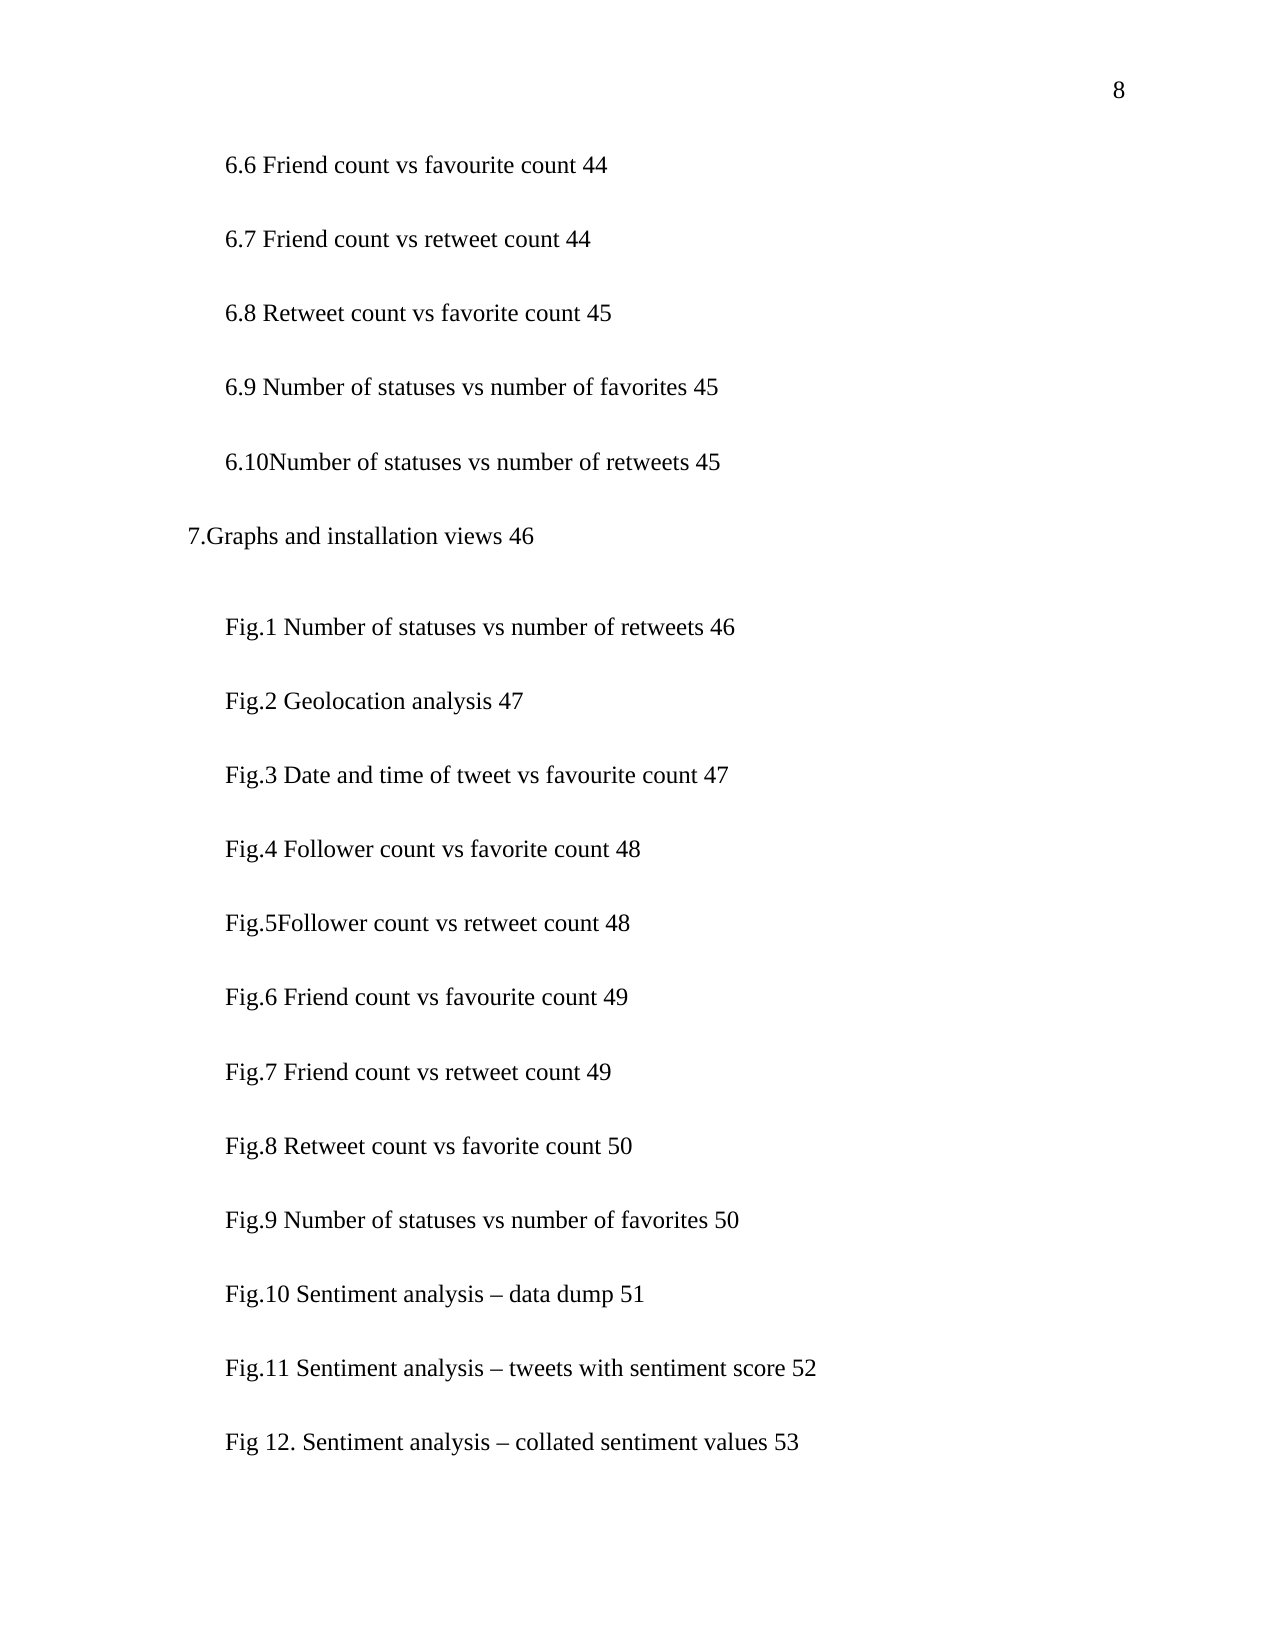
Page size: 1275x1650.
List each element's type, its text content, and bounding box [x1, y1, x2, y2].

text Fig.4 Follower count vs favorite count 48 [150, 834, 1125, 863]
text 6.7 Friend count vs retweet count 44 [150, 224, 1125, 253]
list 7.Graphs and installation views 46 [187, 521, 1125, 549]
text Fig.6 Friend count vs favourite count 49 [150, 982, 1125, 1011]
text 6.9 Number of statuses vs number of favorites 45 [150, 372, 1125, 401]
text Fig.3 Date and time of tweet vs favourite count 47 [150, 760, 1125, 789]
text Fig.7 Friend count vs retweet count 49 [150, 1057, 1125, 1085]
text Fig 12. Sentiment analysis – collated sentiment values 53 [150, 1427, 1125, 1456]
text Fig.9 Number of statuses vs number of favorites 50 [150, 1205, 1125, 1234]
text Fig.5Follower count vs retweet count 48 [150, 908, 1125, 937]
text 6.8 Retweet count vs favorite count 45 [150, 298, 1125, 327]
text Fig.8 Retweet count vs favorite count 50 [150, 1131, 1125, 1159]
text 6.6 Friend count vs favourite count 44 [150, 150, 1125, 179]
text Fig.11 Sentiment analysis – tweets with sentiment score 52 [150, 1353, 1125, 1382]
text Fig.2 Geolocation analysis 47 [150, 686, 1125, 714]
text 6.10Number of statuses vs number of retweets 45 [150, 447, 1125, 475]
text Fig.1 Number of statuses vs number of retweets 46 [150, 612, 1125, 640]
text Fig.10 Sentiment analysis – data dump 51 [150, 1279, 1125, 1308]
